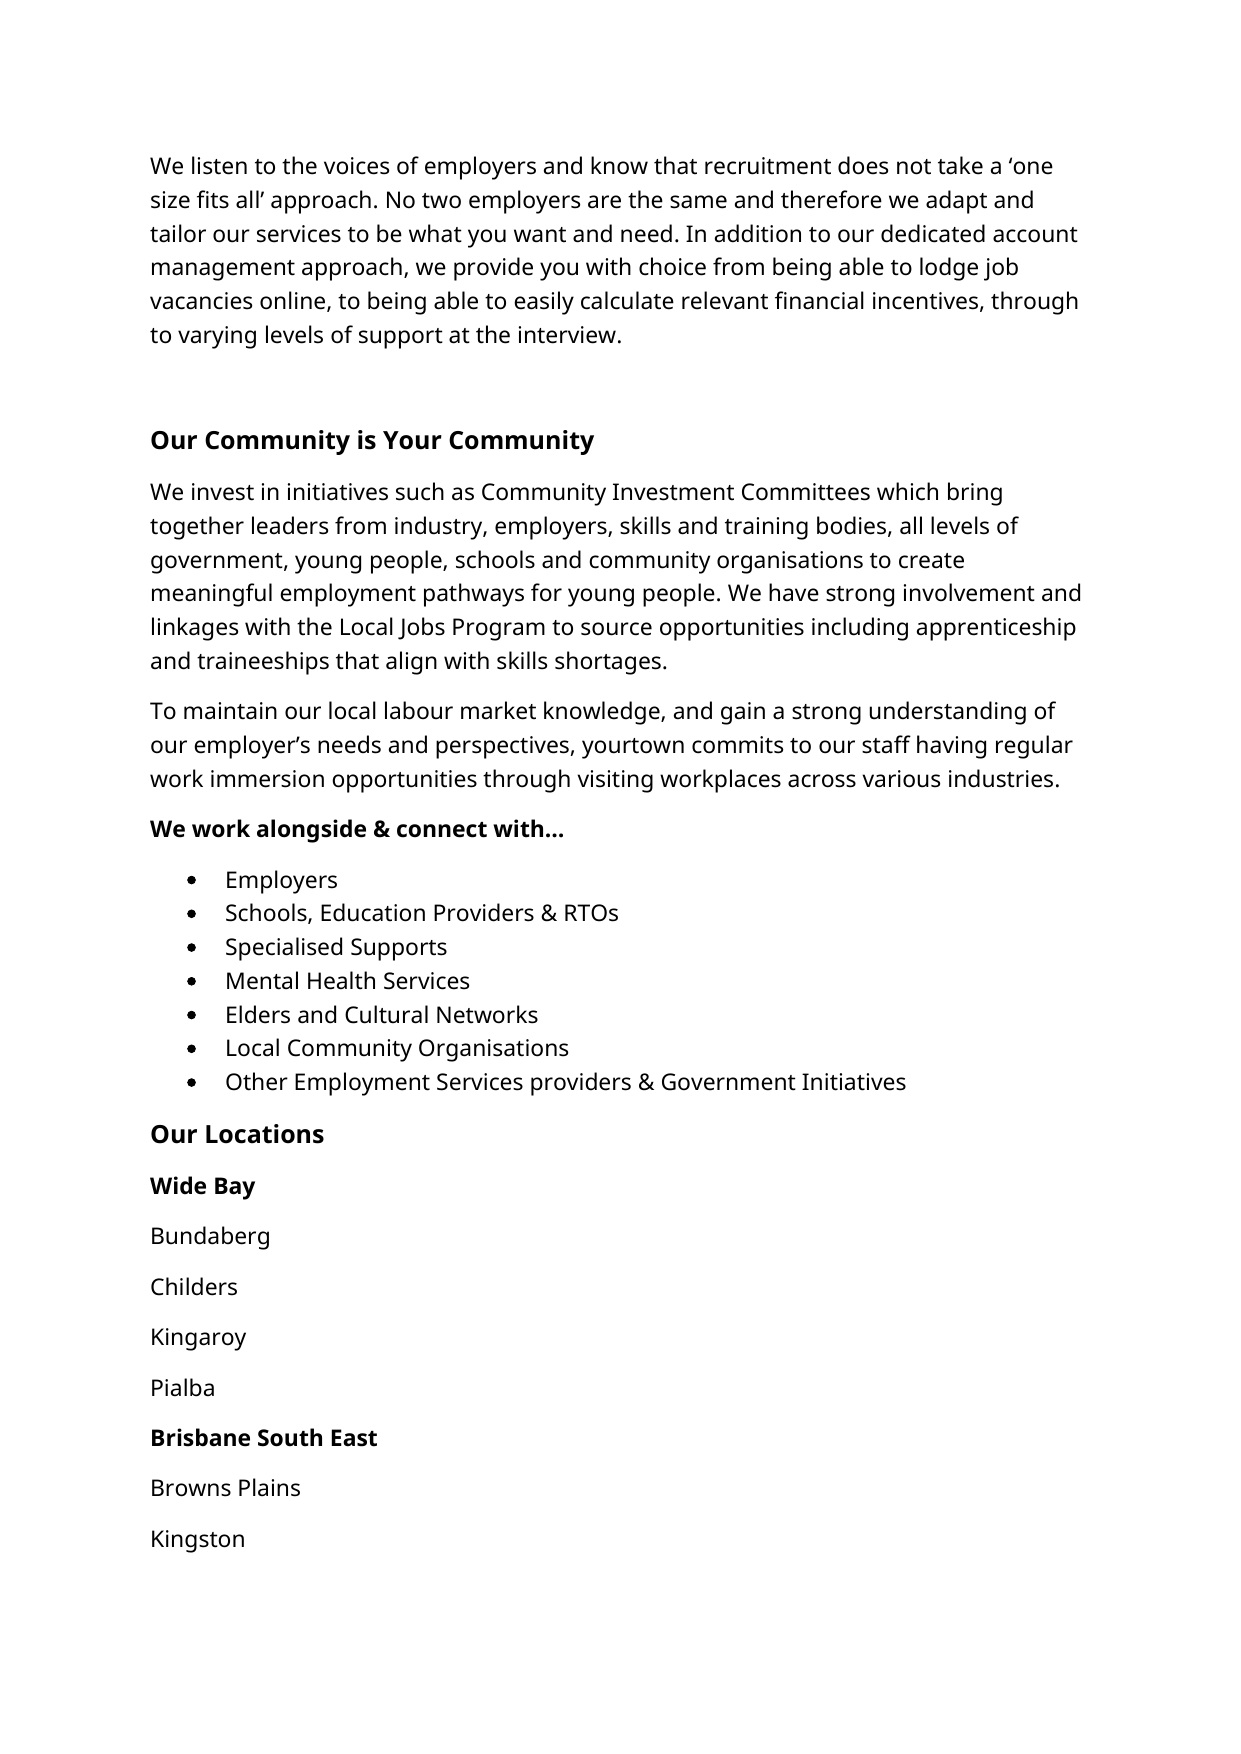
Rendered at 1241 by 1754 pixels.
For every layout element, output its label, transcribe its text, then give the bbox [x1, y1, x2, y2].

list Mental Health Services [187, 965, 1090, 996]
list Elders and Cultural Networks [187, 998, 1090, 1030]
text Childers [150, 1271, 1090, 1302]
text Bundaberg [150, 1220, 1090, 1252]
text Kingston [150, 1523, 1090, 1554]
list Schools, Education Providers & RTOs [187, 897, 1090, 928]
text Wide Bay [150, 1170, 1090, 1201]
text We work alongside & connect with… [150, 813, 1090, 844]
list Specialised Supports [187, 931, 1090, 962]
text Our Community is Your Community [150, 423, 1090, 457]
text We listen to the voices of employers and know that recruitment does not take a ‘one size fits all’ approach. No two employers are the same and therefore we adapt and tailor our services to be what you want and need. In addition to our dedicated account management approach, we provide you with choice from being able to lodge job vacancies online, to being able to easily calculate relevant financial incentives, through to varying levels of support at the interview. [150, 150, 1090, 350]
text Our Locations [150, 1116, 1090, 1151]
text Browns Plains [150, 1472, 1090, 1504]
list Local Community Organisations [187, 1032, 1090, 1063]
text Kingaroy [150, 1321, 1090, 1352]
text Brisbane South East [150, 1422, 1090, 1453]
text To maintain our local labour market knowledge, and gain a strong understanding of our employer’s needs and perspectives, yourtown commits to our staff having regular work immersion opportunities through visiting workplaces across various industries. [150, 695, 1090, 794]
text We invest in initiatives such as Community Investment Committees which bring together leaders from industry, employers, skills and training bodies, all levels of government, young people, schools and community organisations to create meaningful employment pathways for young people. We have strong involvement and linkages with the Local Jobs Program to source opportunities including apprenticeship and traineeships that align with skills shortages. [150, 476, 1090, 676]
list Employers [187, 863, 1090, 895]
text Pialba [150, 1372, 1090, 1403]
list Other Employment Services providers & Government Initiatives [187, 1066, 1090, 1097]
